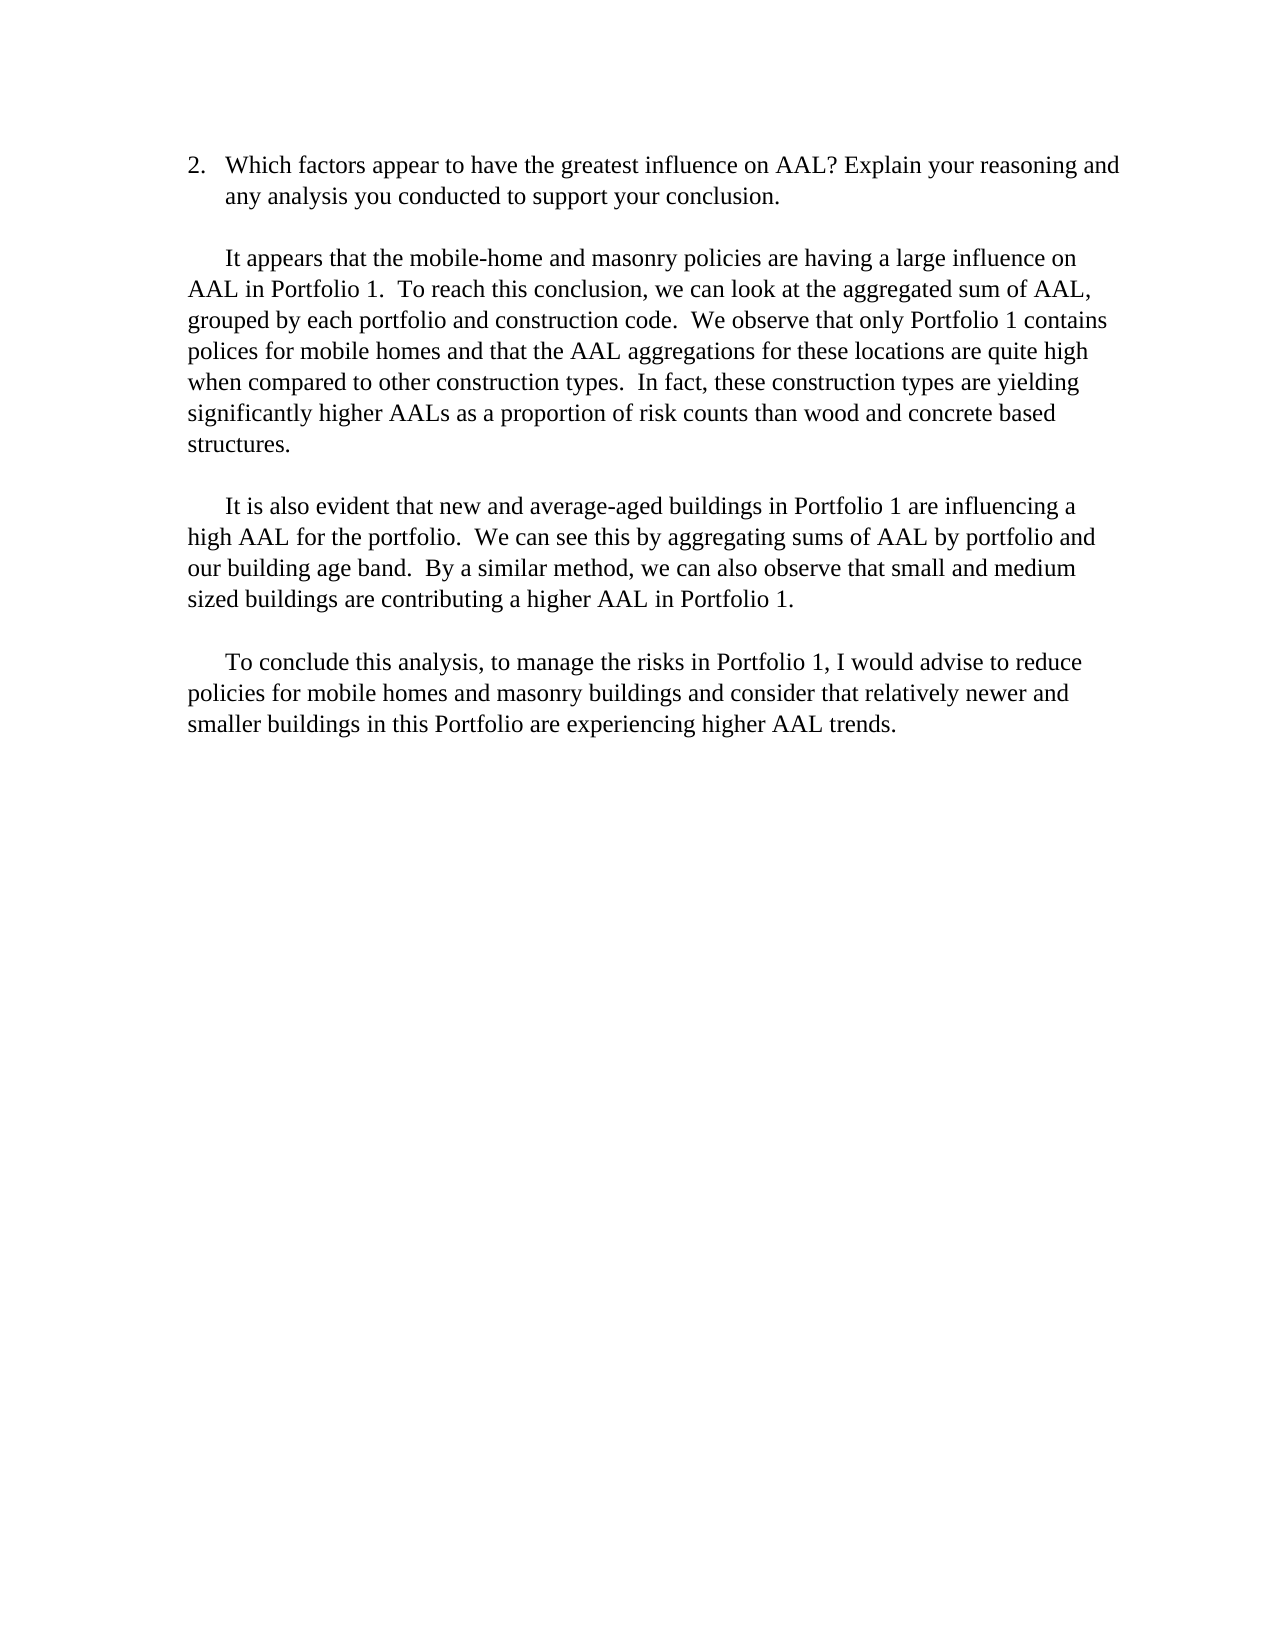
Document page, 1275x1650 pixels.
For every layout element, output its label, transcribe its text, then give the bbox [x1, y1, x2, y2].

text To conclude this analysis, to manage the risks in Portfolio 1, I would advise to reduce policies for mobile homes and masonry buildings and consider that relatively newer and smaller buildings in this Portfolio are experiencing higher AAL trends. [187, 647, 1125, 737]
list Which factors appear to have the greatest influence on AAL? Explain your reasoning and any analysis you conducted to support your conclusion. [187, 150, 1125, 210]
text It appears that the mobile-home and masonry policies are having a large influence on AAL in Portfolio 1. To reach this conclusion, we can look at the aggregated sum of AAL, grouped by each portfolio and construction code. We observe that only Portfolio 1 contains polices for mobile homes and that the AAL aggregations for these locations are quite high when compared to other construction types. In fact, these construction types are yielding significantly higher AALs as a proportion of risk counts than wood and concrete based structures. [187, 243, 1125, 458]
text It is also evident that new and average-aged buildings in Portfolio 1 are influencing a high AAL for the portfolio. We can see this by aggregating sums of AAL by portfolio and our building age band. By a similar method, we can also observe that small and medium sized buildings are contributing a higher AAL in Portfolio 1. [187, 491, 1125, 613]
